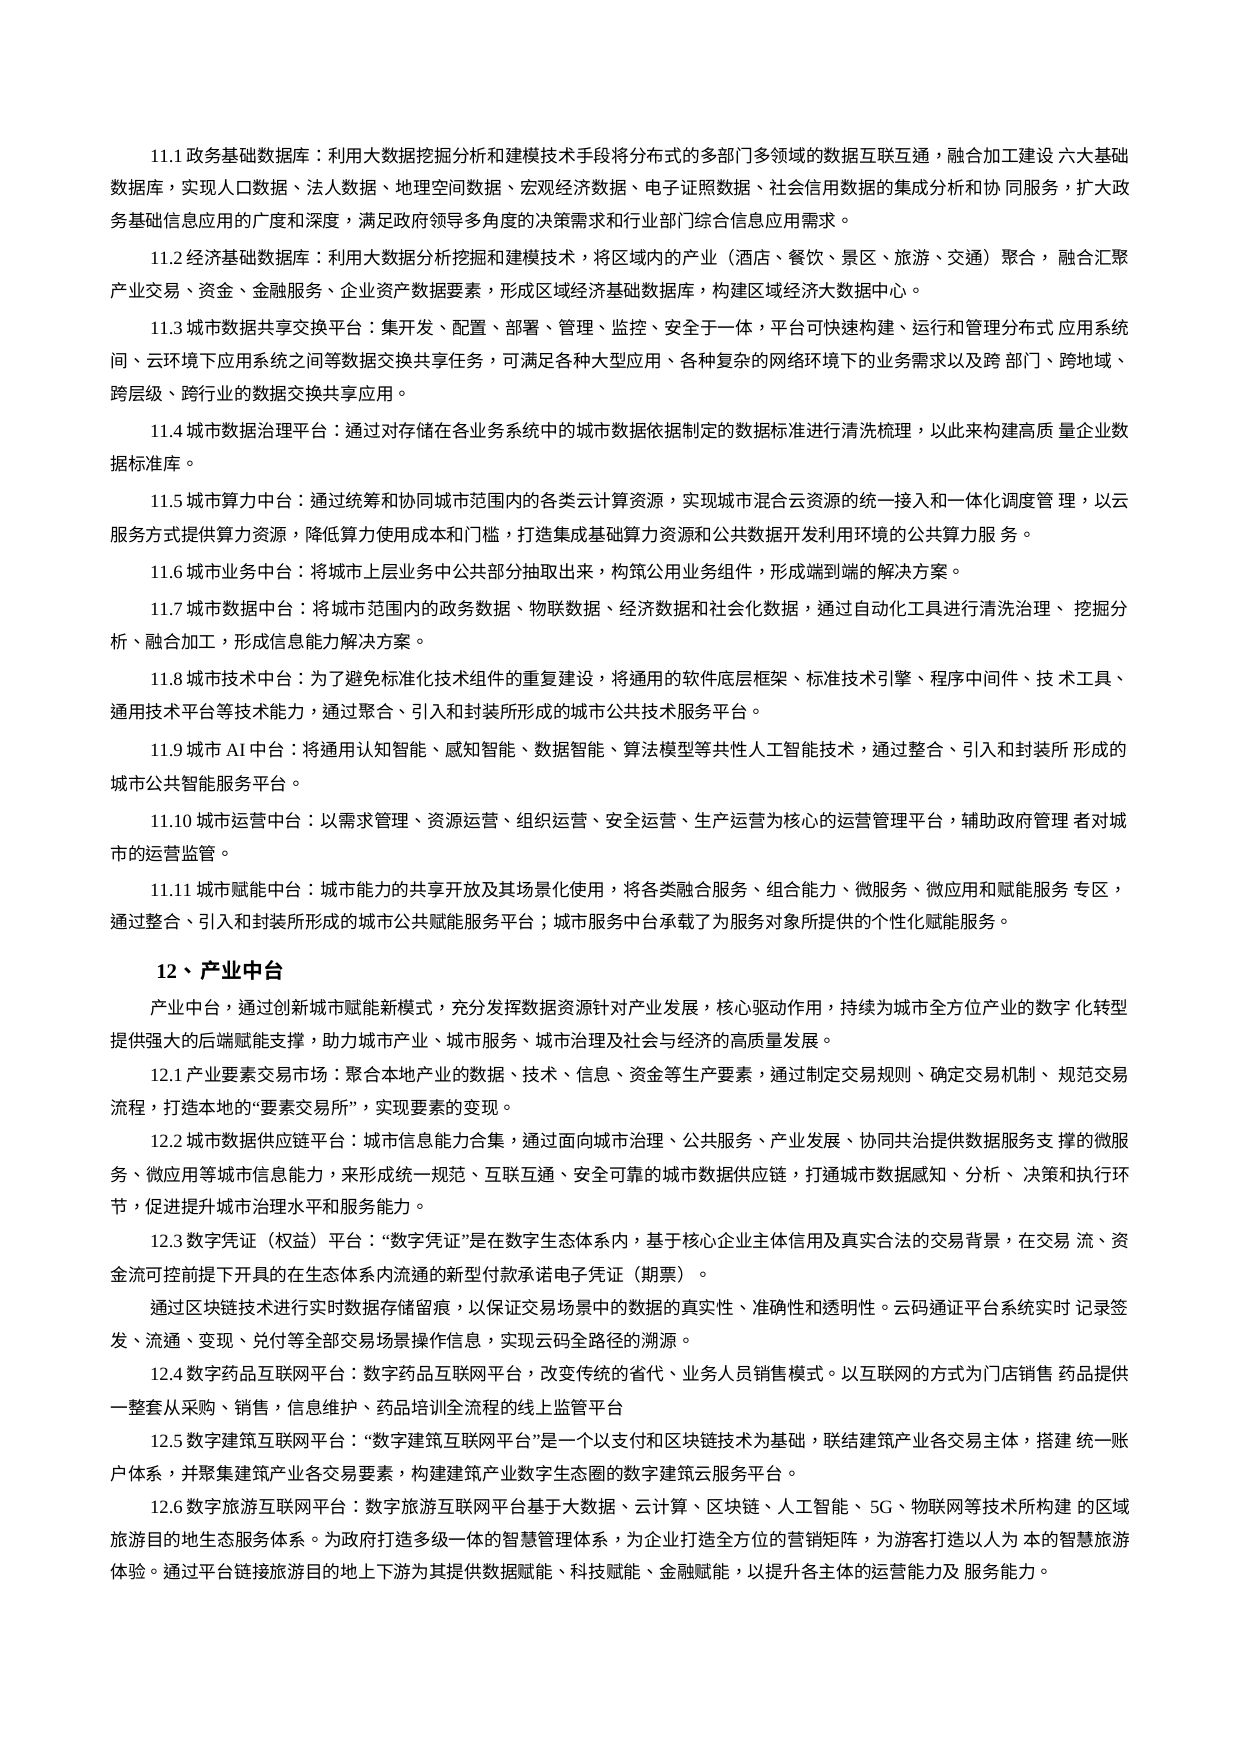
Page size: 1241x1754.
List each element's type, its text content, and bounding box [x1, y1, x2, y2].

text 11.2经济基础数据库：利用大数据分析挖掘和建模技术，将区域内的产业（酒店、餐饮、景区、旅游、交通）聚合， 融合汇聚产业交易、资金、金融服务、企业资产数据要素，形成区域经济基础数据库，构建区域经济大数据中心。 [110, 238, 1131, 304]
text 产业中台，通过创新城市赋能新模式，充分发挥数据资源针对产业发展，核心驱动作用，持续为城市全方位产业的数字 化转型提供强大的后端赋能支撑，助力城市产业、城市服务、城市治理及社会与经济的高质量发展。 [110, 988, 1131, 1054]
text 12.6数字旅游互联网平台：数字旅游互联网平台基于大数据、云计算、区块链、人工智能、5G、物联网等技术所构建 的区域旅游目的地生态服务体系。为政府打造多级一体的智慧管理体系，为企业打造全方位的营销矩阵，为游客打造以人为 本的智慧旅游体验。通过平台链接旅游目的地上下游为其提供数据赋能、科技赋能、金融赋能，以提升各主体的运营能力及 服务能力。 [110, 1487, 1131, 1585]
text 11.4城市数据治理平台：通过对存储在各业务系统中的城市数据依据制定的数据标准进行清洗梳理，以此来构建高质 量企业数据标准库。 [110, 411, 1131, 477]
text 12.2城市数据供应链平台：城市信息能力合集，通过面向城市治理、公共服务、产业发展、协同共治提供数据服务支 撑的微服务、微应用等城市信息能力，来形成统一规范、互联互通、安全可靠的城市数据供应链，打通城市数据感知、分析、 决策和执行环节，促进提升城市治理水平和服务能力。 [110, 1122, 1131, 1221]
text 11.1政务基础数据库：利用大数据挖掘分析和建模技术手段将分布式的多部门多领域的数据互联互通，融合加工建设 六大基础数据库，实现人口数据、法人数据、地理空间数据、宏观经济数据、电子证照数据、社会信用数据的集成分析和协 同服务，扩大政务基础信息应用的广度和深度，满足政府领导多角度的决策需求和行业部门综合信息应用需求。 [110, 136, 1131, 233]
text 11.7城市数据中台：将城市范围内的政务数据、物联数据、经济数据和社会化数据，通过自动化工具进行清洗治理、 挖掘分析、融合加工，形成信息能力解决方案。 [110, 589, 1131, 655]
text 11.8城市技术中台：为了避免标准化技术组件的重复建设，将通用的软件底层框架、标准技术引擎、程序中间件、技 术工具、通用技术平台等技术能力，通过聚合、引入和封装所形成的城市公共技术服务平台。 [110, 659, 1131, 725]
text 12、 产业中台 [110, 956, 1131, 984]
text 11.3城市数据共享交换平台：集开发、配置、部署、管理、监控、安全于一体，平台可快速构建、运行和管理分布式 应用系统间、云环境下应用系统之间等数据交换共享任务，可满足各种大型应用、各种复杂的网络环境下的业务需求以及跨 部门、跨地域、跨层级、跨行业的数据交换共享应用。 [110, 308, 1131, 407]
text 12.1产业要素交易市场：聚合本地产业的数据、技术、信息、资金等生产要素，通过制定交易规则、确定交易机制、 规范交易流程，打造本地的“要素交易所”，实现要素的变现。 [110, 1054, 1131, 1122]
text 11.9城市AI中台：将通用认知智能、感知智能、数据智能、算法模型等共性人工智能技术，通过整合、引入和封装所 形成的城市公共智能服务平台。 [110, 729, 1131, 797]
text 12.4数字药品互联网平台：数字药品互联网平台，改变传统的省代、业务人员销售模式。以互联网的方式为门店销售 药品提供一整套从采购、销售，信息维护、药品培训全流程的线上监管平台 [110, 1354, 1131, 1421]
text 11.11城市赋能中台：城市能力的共享开放及其场景化使用，将各类融合服务、组合能力、微服务、微应用和赋能服务 专区，通过整合、引入和封装所形成的城市公共赋能服务平台；城市服务中台承载了为服务对象所提供的个性化赋能服务。 [110, 871, 1131, 935]
text 12.5数字建筑互联网平台：“数字建筑互联网平台”是一个以支付和区块链技术为基础，联结建筑产业各交易主体，搭建 统一账户体系，并聚集建筑产业各交易要素，构建建筑产业数字生态圈的数字建筑云服务平台。 [110, 1421, 1131, 1487]
text 11.5城市算力中台：通过统筹和协同城市范围内的各类云计算资源，实现城市混合云资源的统一接入和一体化调度管 理，以云服务方式提供算力资源，降低算力使用成本和门槛，打造集成基础算力资源和公共数据开发利用环境的公共算力服 务。 [110, 481, 1131, 548]
text 通过区块链技术进行实时数据存储留痕，以保证交易场景中的数据的真实性、准确性和透明性。云码通证平台系统实时 记录签发、流通、变现、兑付等全部交易场景操作信息，实现云码全路径的溯源。 [110, 1288, 1131, 1354]
text 11.10城市运营中台：以需求管理、资源运营、组织运营、安全运营、生产运营为核心的运营管理平台，辅助政府管理 者对城市的运营监管。 [110, 801, 1131, 867]
text 12.3数字凭证（权益）平台：“数字凭证”是在数字生态体系内，基于核心企业主体信用及真实合法的交易背景，在交易 流、资金流可控前提下开具的在生态体系内流通的新型付款承诺电子凭证（期票）。 [110, 1221, 1131, 1288]
text 11.6城市业务中台：将城市上层业务中公共部分抽取出来，构筑公用业务组件，形成端到端的解决方案。 [110, 552, 1131, 585]
